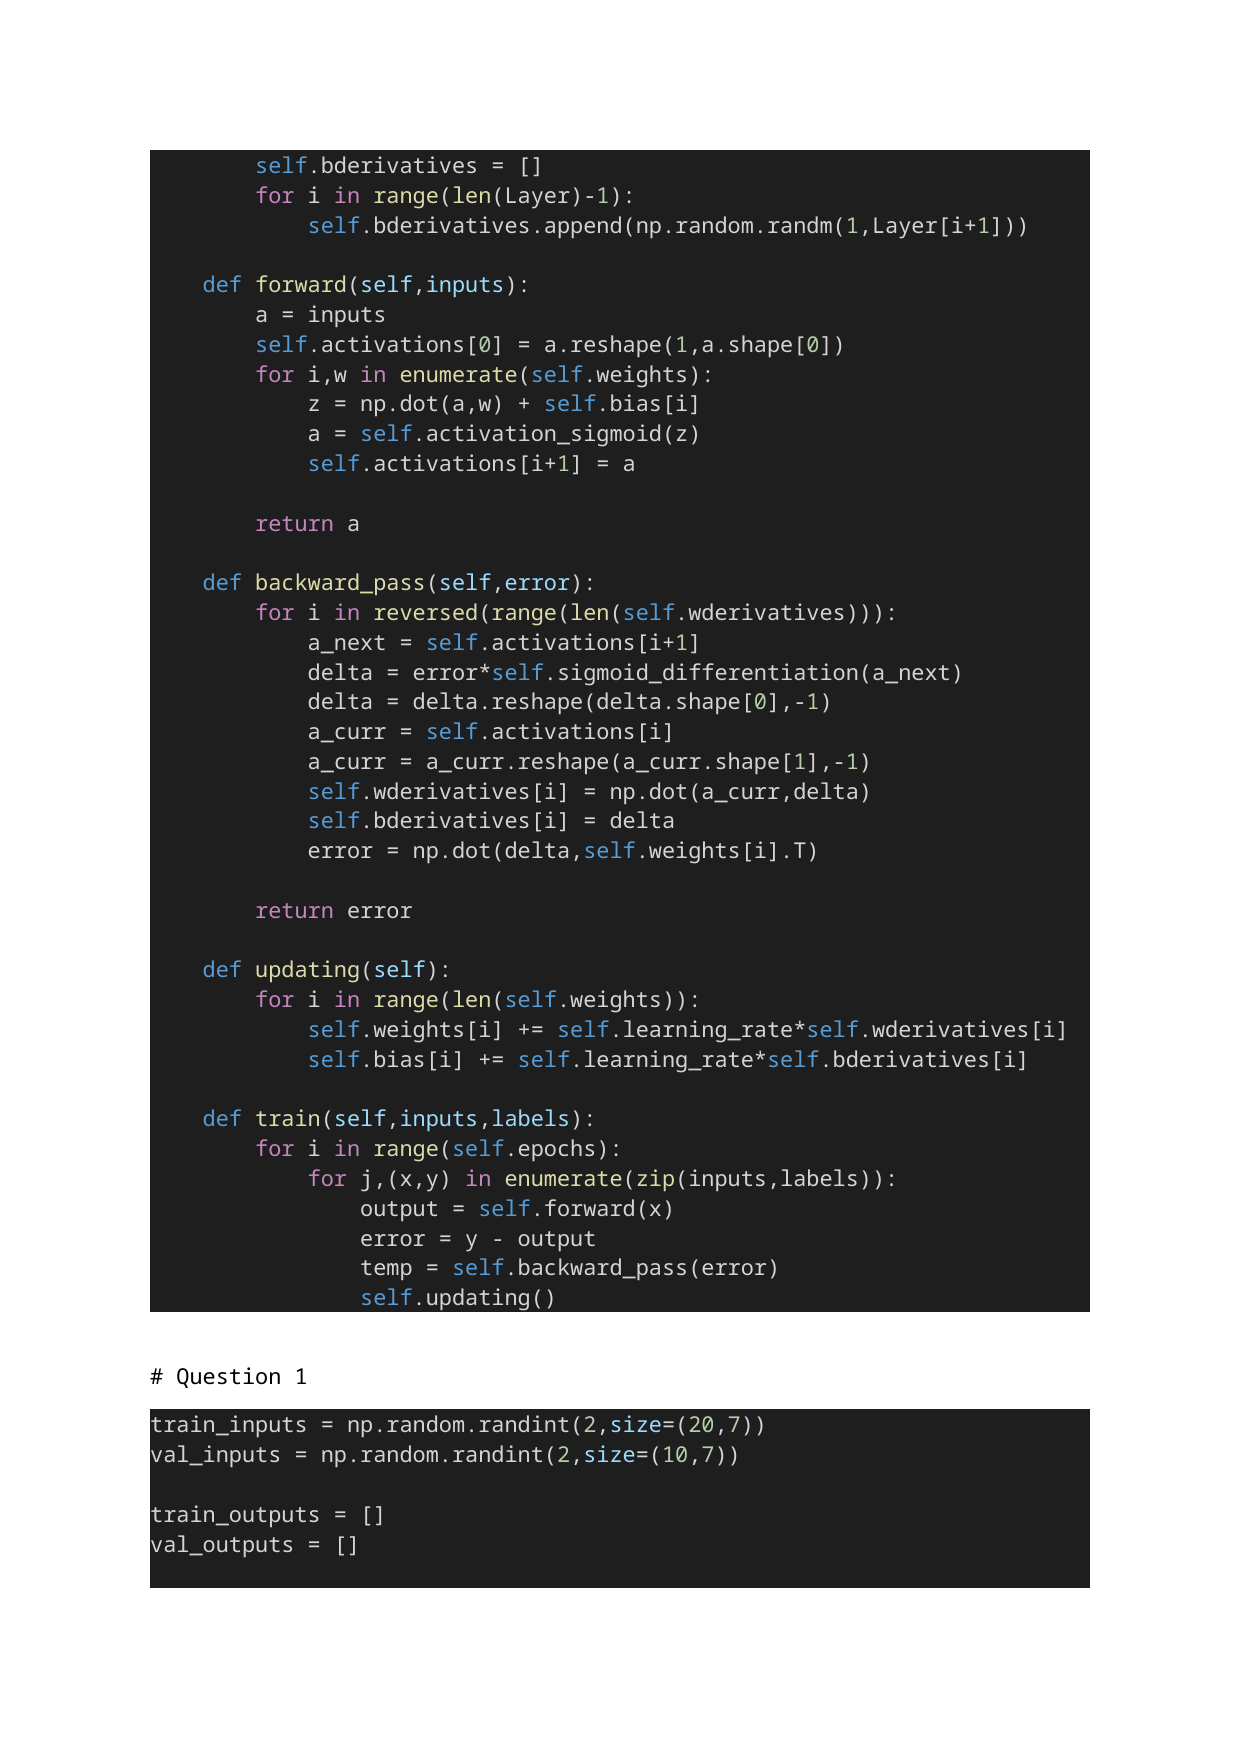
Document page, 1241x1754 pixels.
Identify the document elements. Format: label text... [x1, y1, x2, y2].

text self.bderivatives[i] = delta [150, 805, 1090, 835]
text a = self.activation_sigmoid(z) [150, 418, 1090, 448]
text train_outputs = [] [150, 1499, 1090, 1528]
text def forward(self,inputs): [150, 269, 1090, 299]
text error = np.dot(delta,self.weights[i].T) [150, 835, 1090, 865]
text self.bias[i] += self.learning_rate*self.bderivatives[i] [150, 1044, 1090, 1073]
text def train(self,inputs,labels): [150, 1103, 1090, 1133]
text def backward_pass(self,error): [150, 567, 1090, 597]
text self.activations[0] = a.reshape(1,a.shape[0]) [150, 329, 1090, 358]
text for i in range(len(Layer)-1): [150, 180, 1090, 209]
text def updating(self): [150, 954, 1090, 984]
text delta = delta.reshape(delta.shape[0],-1) [150, 686, 1090, 716]
text output = self.forward(x) [150, 1193, 1090, 1222]
text temp = self.backward_pass(error) [150, 1252, 1090, 1282]
text for i in range(len(self.weights)): [150, 984, 1090, 1014]
text self.bderivatives = [] [150, 150, 1090, 180]
text self.activations[i+1] = a [150, 448, 1090, 478]
text z = np.dot(a,w) + self.bias[i] [150, 388, 1090, 418]
text return error [150, 895, 1090, 924]
text a_curr = self.activations[i] [150, 716, 1090, 746]
text val_inputs = np.random.randint(2,size=(10,7)) [150, 1439, 1090, 1469]
text train_inputs = np.random.randint(2,size=(20,7)) [150, 1409, 1090, 1439]
text for i in range(self.epochs): [150, 1133, 1090, 1163]
text # Question 1 [150, 1361, 1090, 1390]
text a_next = self.activations[i+1] [150, 627, 1090, 656]
text a = inputs [150, 299, 1090, 329]
text for i,w in enumerate(self.weights): [150, 358, 1090, 388]
text for j,(x,y) in enumerate(zip(inputs,labels)): [150, 1163, 1090, 1193]
text error = y - output [150, 1222, 1090, 1252]
text self.weights[i] += self.learning_rate*self.wderivatives[i] [150, 1014, 1090, 1044]
text val_outputs = [] [150, 1528, 1090, 1558]
text for i in reversed(range(len(self.wderivatives))): [150, 597, 1090, 627]
text self.updating() [150, 1282, 1090, 1312]
text a_curr = a_curr.reshape(a_curr.shape[1],-1) [150, 746, 1090, 776]
text self.wderivatives[i] = np.dot(a_curr,delta) [150, 776, 1090, 805]
text delta = error*self.sigmoid_differentiation(a_next) [150, 656, 1090, 686]
text return a [150, 507, 1090, 537]
text self.bderivatives.append(np.random.randm(1,Layer[i+1])) [150, 209, 1090, 239]
